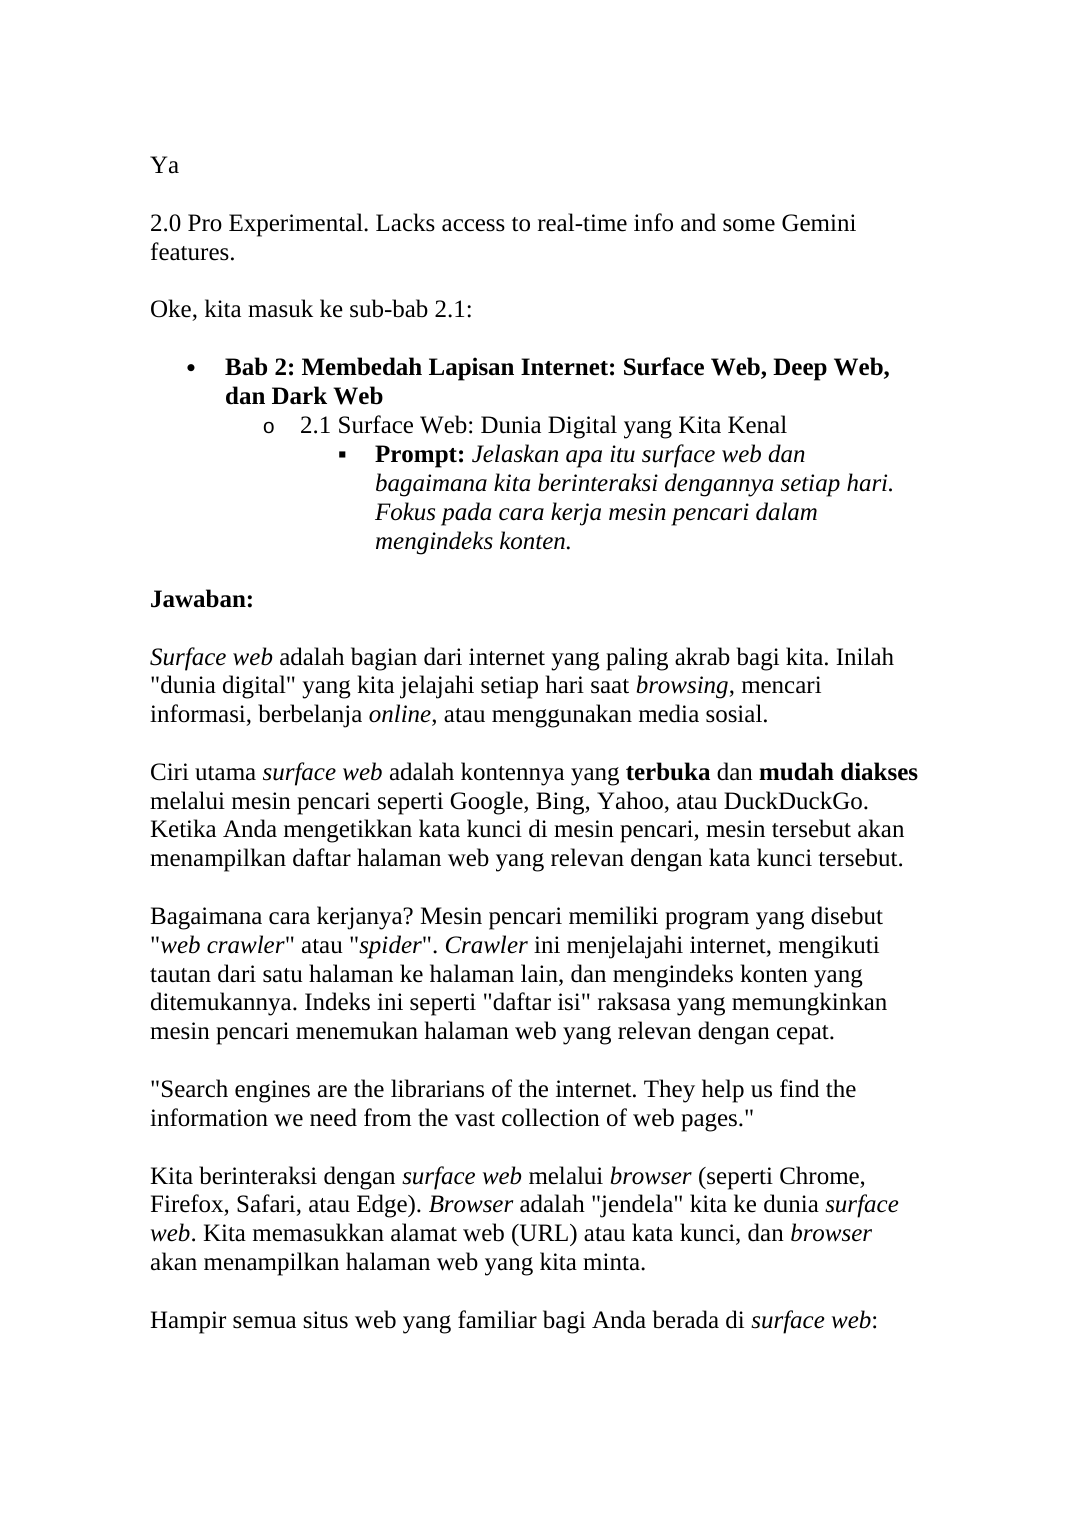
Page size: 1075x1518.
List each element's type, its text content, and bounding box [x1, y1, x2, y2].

text Surface web adalah bagian dari internet yang paling akrab bagi kita. Inilah "dunia digital" yang kita jelajahi setiap hari saat browsing, mencari informasi, berbelanja online, atau menggunakan media sosial. [150, 642, 925, 728]
text Ciri utama surface web adalah kontennya yang terbuka dan mudah diakses melalui mesin pencari seperti Google, Bing, Yahoo, atau DuckDuckGo. Ketika Anda mengetikkan kata kunci di mesin pencari, mesin tersebut akan menampilkan daftar halaman web yang relevan dengan kata kunci tersebut. [150, 757, 925, 872]
text Jawaban: [150, 584, 925, 612]
text Ya [150, 150, 925, 179]
text Oke, kita masuk ke sub-bab 2.1: [150, 294, 925, 323]
text "Search engines are the librarians of the internet. They help us find the information we need from the vast collection of web pages." [150, 1074, 925, 1132]
text Hampir semua situs web yang familiar bagi Anda berada di surface web: [150, 1305, 925, 1334]
text 2.0 Pro Experimental. Lacks access to real-time info and some Gemini features. [150, 208, 925, 265]
text Bagaimana cara kerjanya? Mesin pencari memiliki program yang disebut "web crawler" atau "spider". Crawler ini menjelajahi internet, mengikuti tautan dari satu halaman ke halaman lain, dan mengindeks konten yang ditemukannya. Indeks ini seperti "daftar isi" raksasa yang memungkinkan mesin pencari menemukan halaman web yang relevan dengan cepat. [150, 901, 925, 1045]
list 2.1 Surface Web: Dunia Digital yang Kita Kenal [262, 410, 925, 439]
list Bab 2: Membedah Lapisan Internet: Surface Web, Deep Web, dan Dark Web [187, 352, 925, 410]
list Prompt: Jelaskan apa itu surface web dan bagaimana kita berinteraksi dengannya setiap hari. Fokus pada cara kerja mesin pencari dalam mengindeks konten. [337, 439, 925, 554]
text Kita berinteraksi dengan surface web melalui browser (seperti Chrome, Firefox, Safari, atau Edge). Browser adalah "jendela" kita ke dunia surface web. Kita memasukkan alamat web (URL) atau kata kunci, dan browser akan menampilkan halaman web yang kita minta. [150, 1161, 925, 1276]
